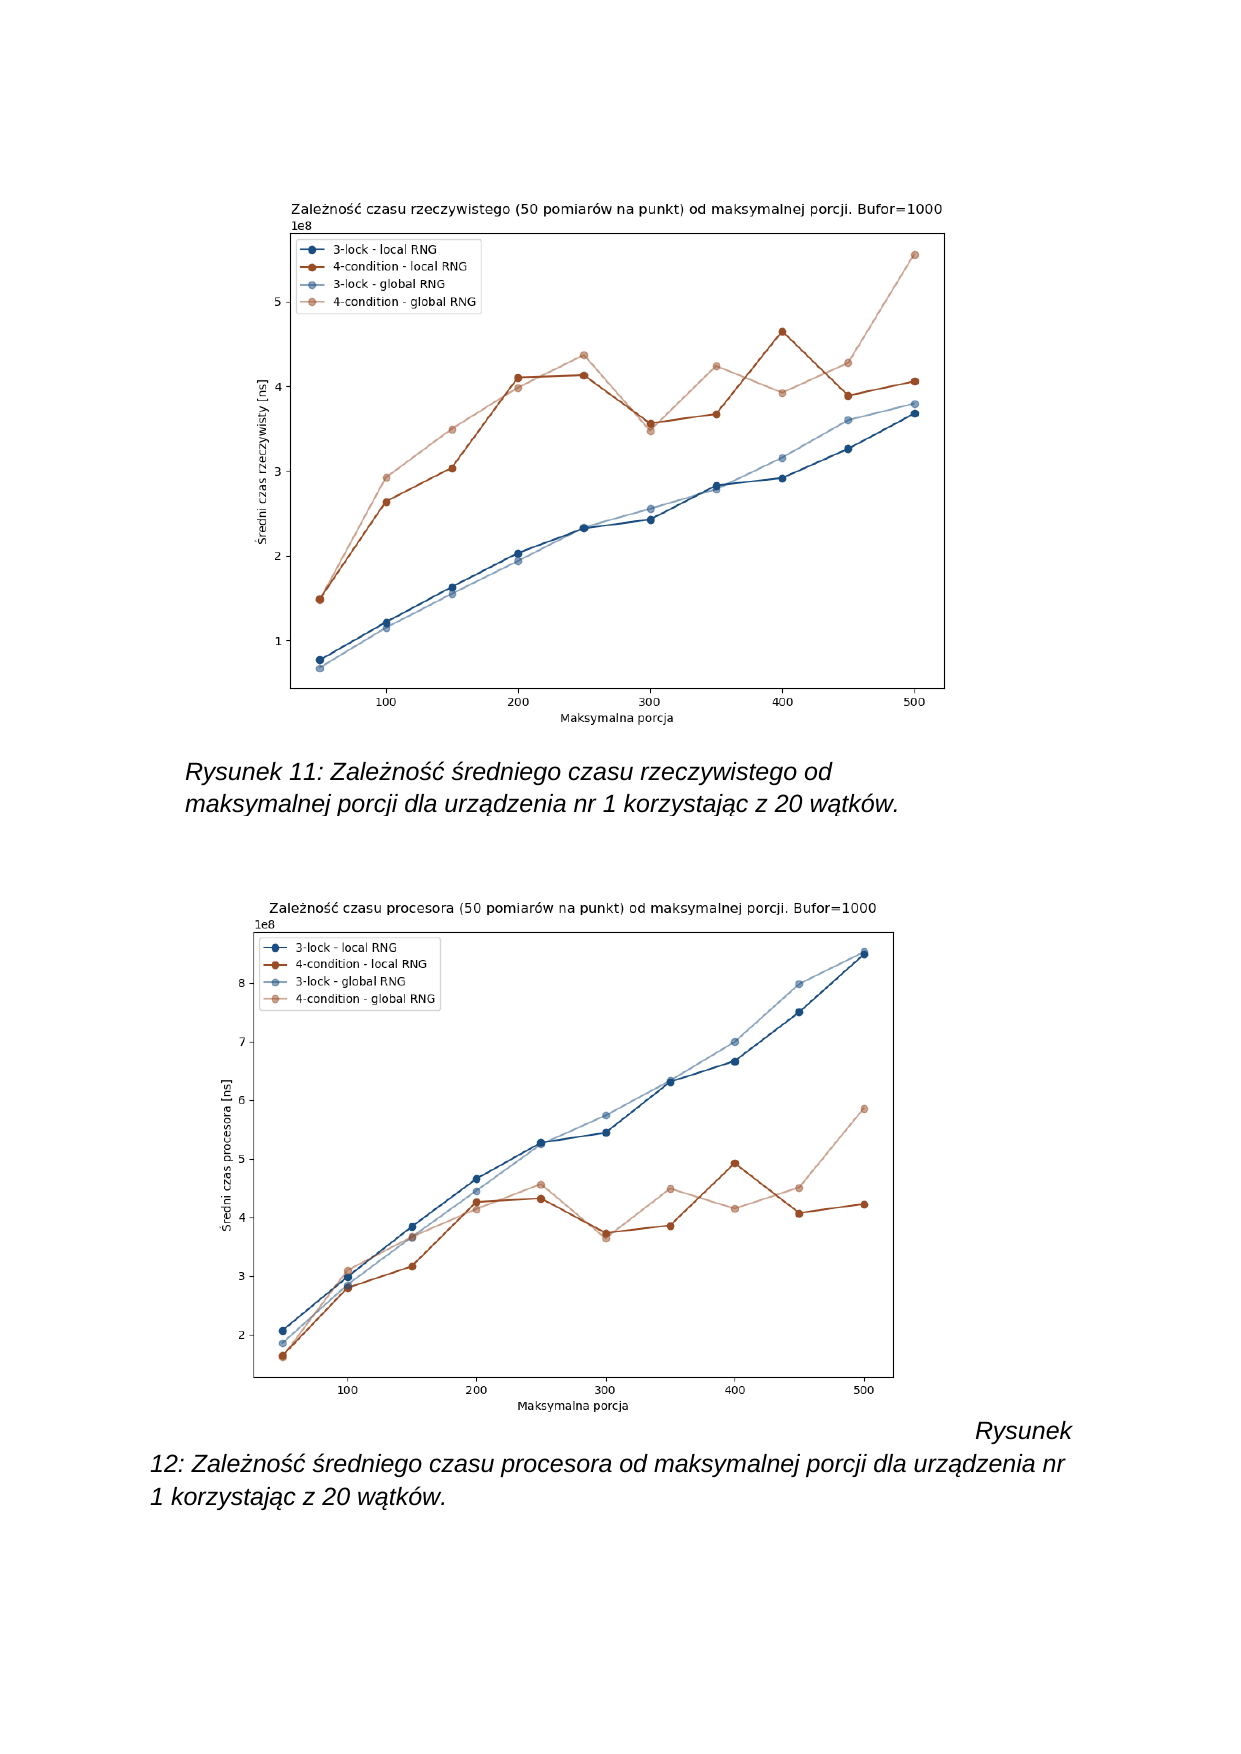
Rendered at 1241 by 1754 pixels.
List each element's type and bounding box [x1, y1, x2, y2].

picture [184, 162, 959, 753]
picture [150, 862, 975, 1440]
